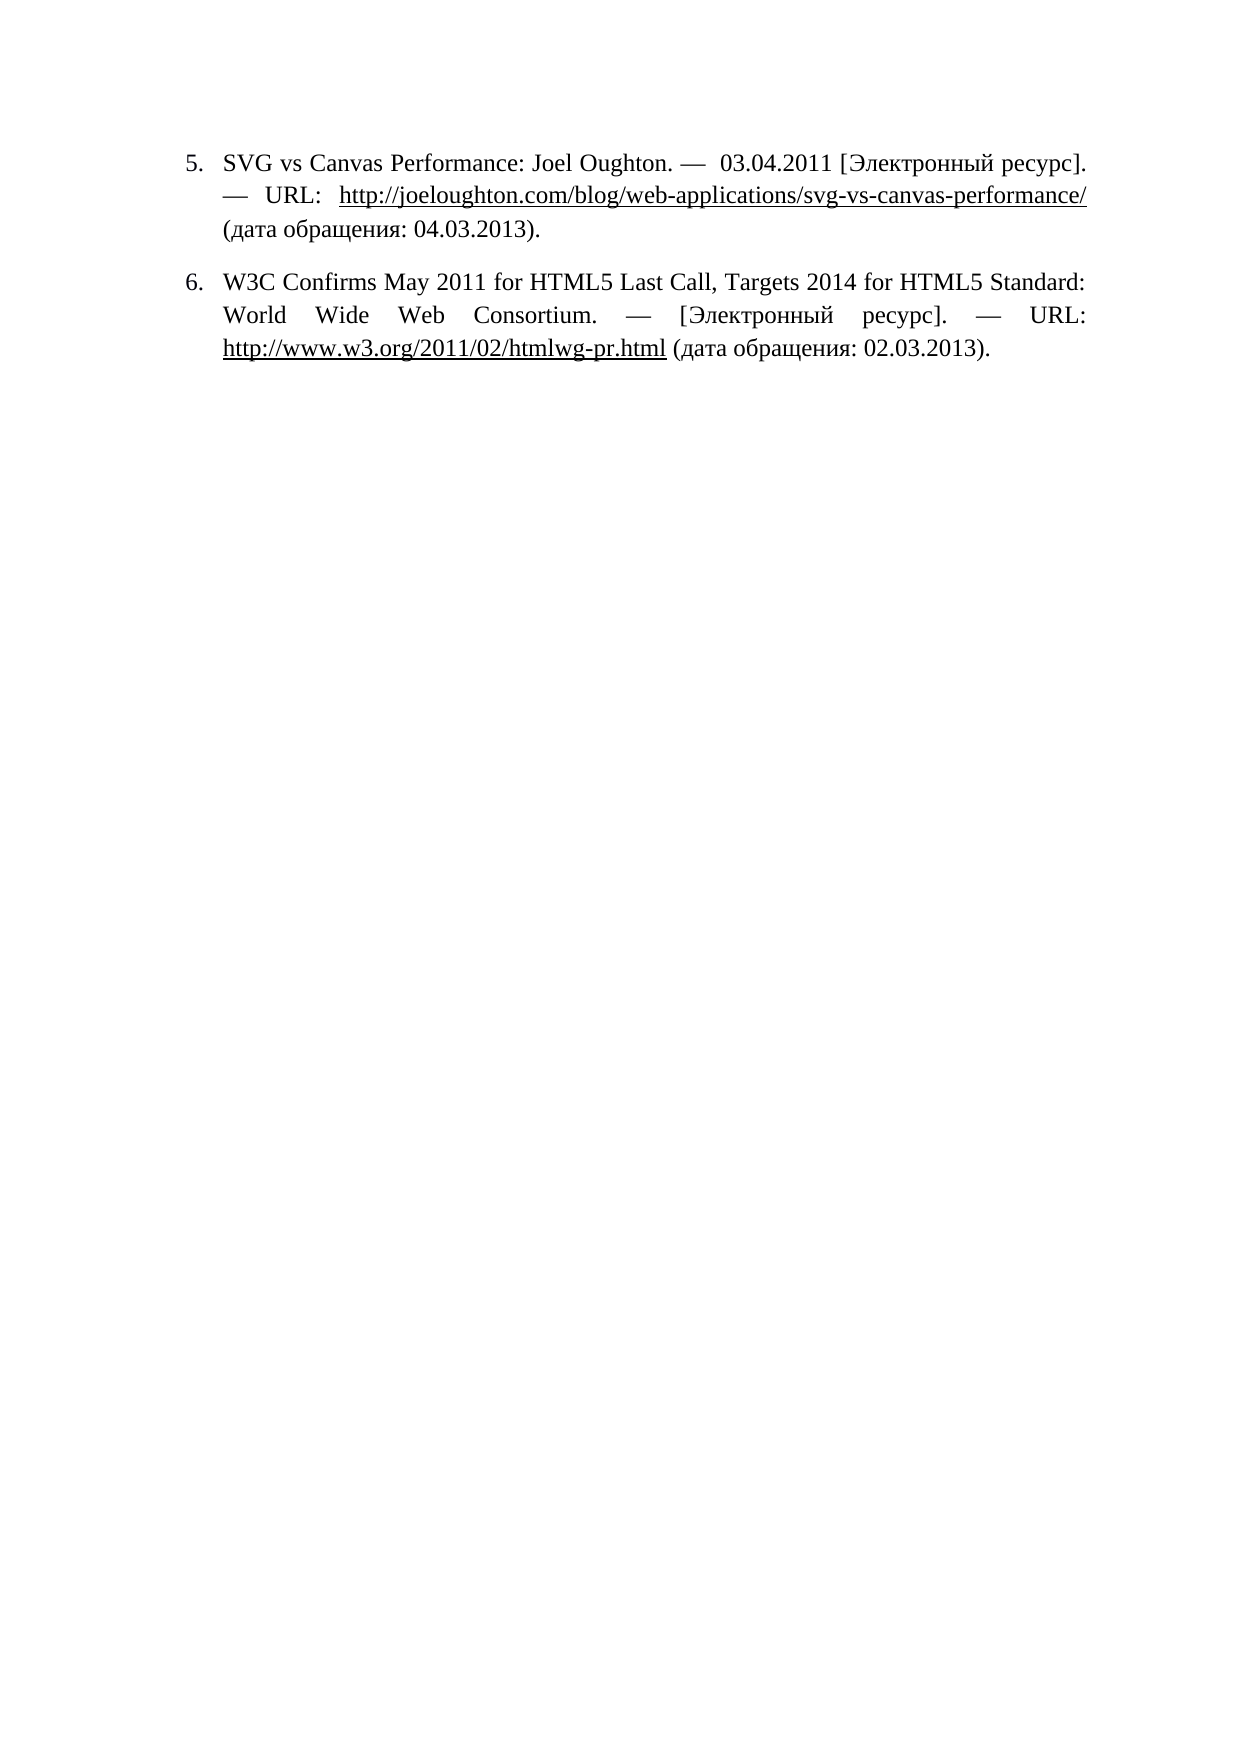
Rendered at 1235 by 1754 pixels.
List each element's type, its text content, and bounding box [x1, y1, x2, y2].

list SVG vs Canvas Performance: Joel Oughton. — 03.04.2011 [Электронный ресурс]. — URL: http://joeloughton.com/blog/web-applications/svg-vs-canvas-performance/ (дата обращения: 04.03.2013). [185, 148, 1087, 242]
list W3C Confirms May 2011 for HTML5 Last Call, Targets 2014 for HTML5 Standard: World Wide Web Consortium. — [Электронный ресурс]. — URL: http://www.w3.org/2011/02/htmlwg-pr.html (дата обращения: 02.03.2013). [185, 267, 1087, 362]
